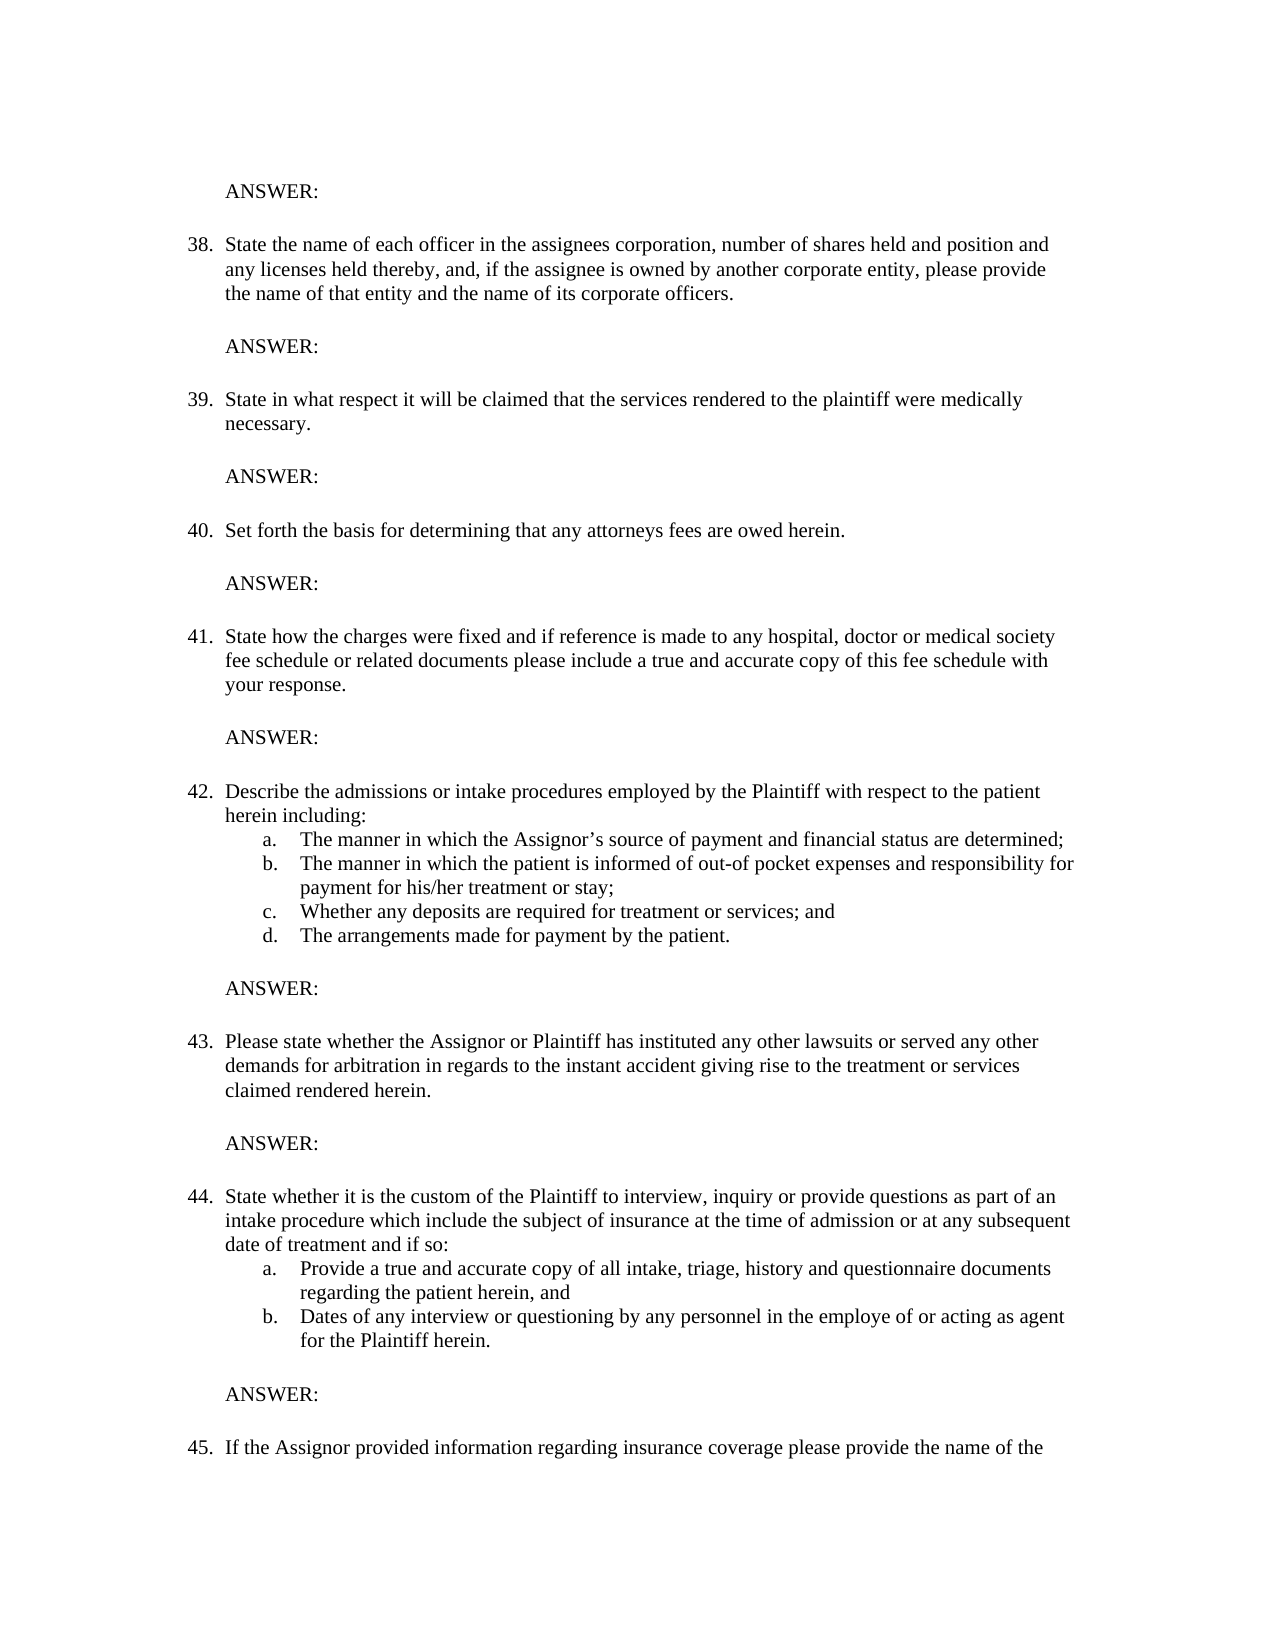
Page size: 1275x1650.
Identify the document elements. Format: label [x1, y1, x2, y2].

table_header [150, 150, 1076, 1459]
